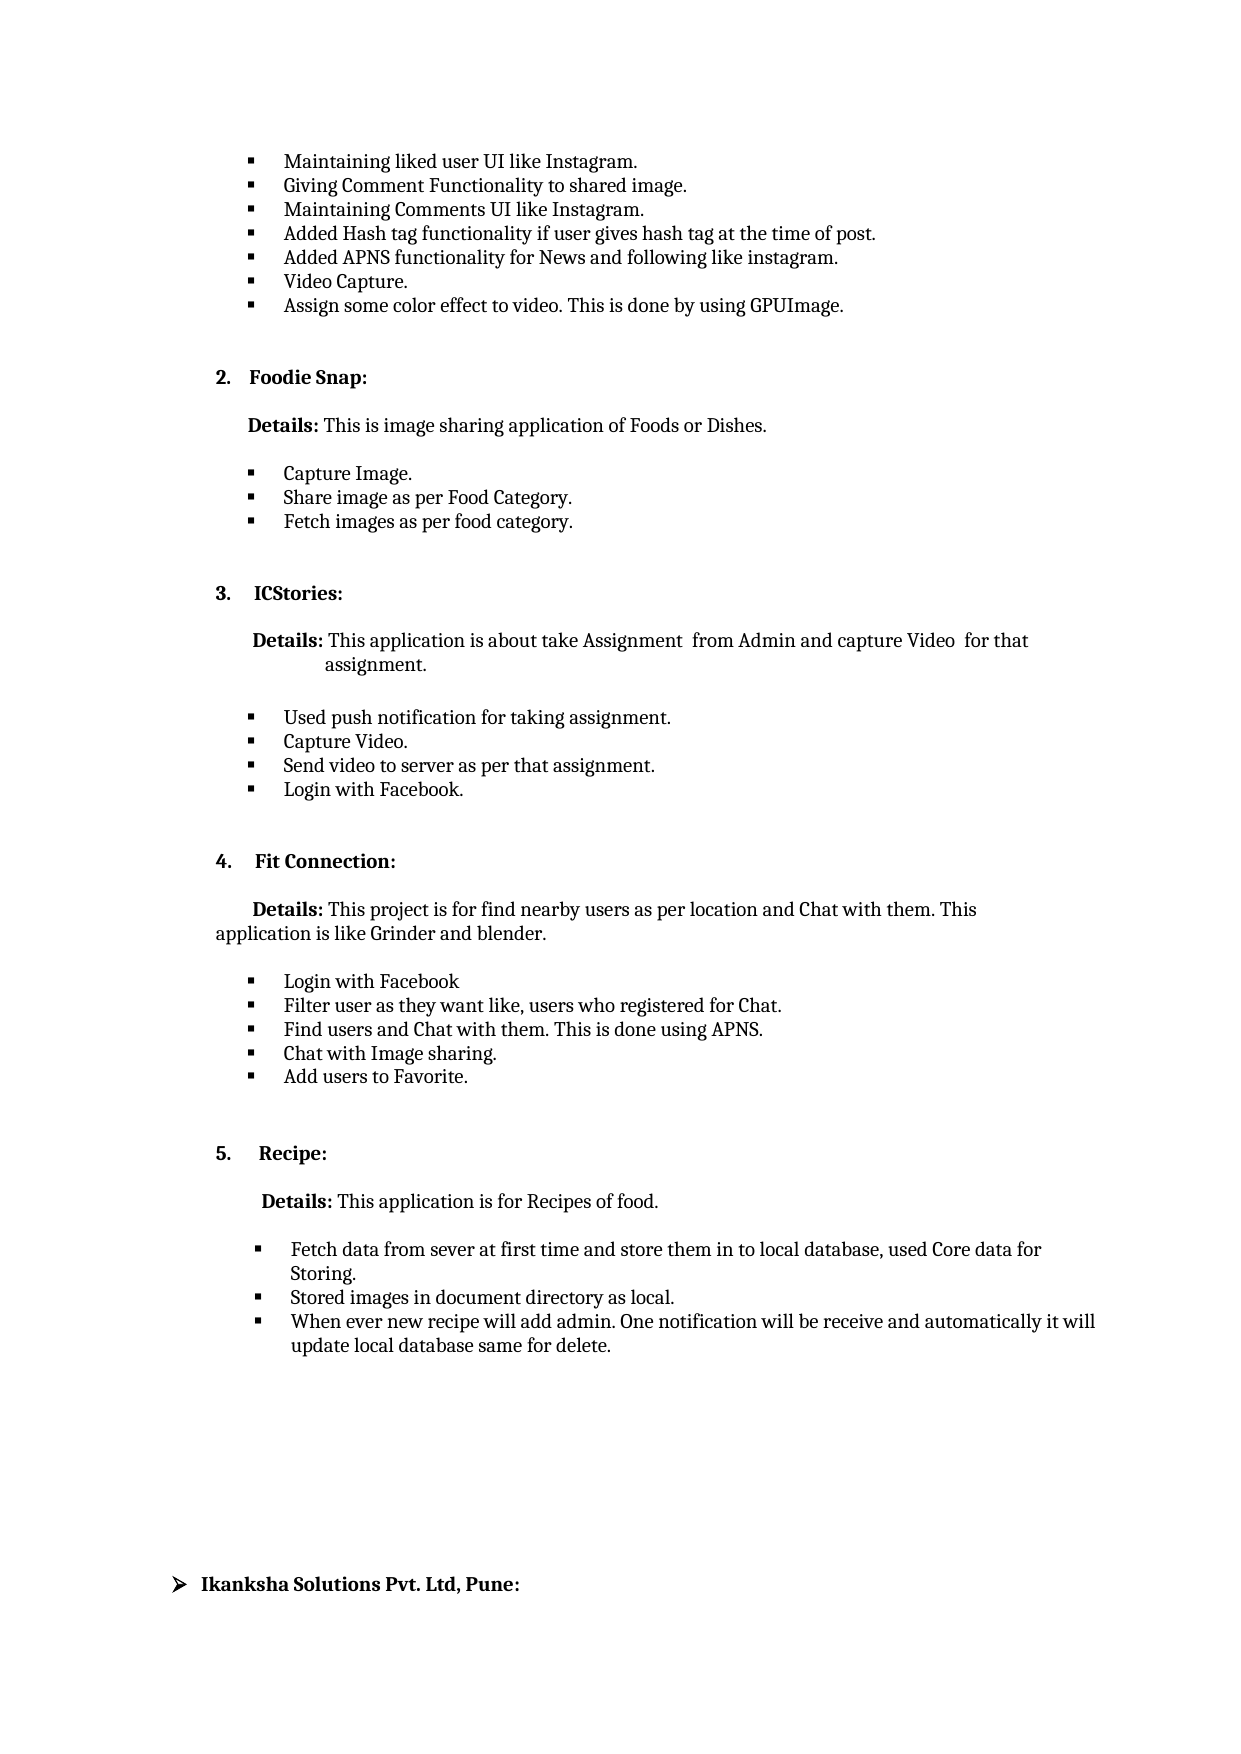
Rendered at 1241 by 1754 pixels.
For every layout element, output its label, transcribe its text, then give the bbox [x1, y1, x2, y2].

list Find users and Chat with them. This is done using APNS. [246, 1017, 1078, 1041]
text Details: This project is for find nearby users as per location and Chat with them. This application is like Grinder and blender. [171, 897, 1078, 945]
text Details: This application is for Recipes of food. [216, 1190, 1078, 1214]
list Assign some color effect to video. This is done by using GPUImage. [246, 294, 1078, 318]
list When ever new recipe will add admin. One notification will be receive and automatically it will update local database same for delete. [253, 1309, 1102, 1357]
list Fetch data from sever at first time and store them in to local database, used Core data for Storing. [253, 1238, 1102, 1286]
list Maintaining liked user UI like Instagram. [246, 150, 1078, 174]
list Login with Facebook [246, 969, 1078, 993]
list Login with Facebook. [246, 778, 1078, 802]
list Ikanksha Solutions Pvt. Ltd, Pune: [171, 1573, 1078, 1597]
list Added Hash tag functionality if user gives hash tag at the time of post. [246, 222, 1078, 246]
text 4. Fit Connection: [171, 849, 1078, 873]
list Maintaining Comments UI like Instagram. [246, 198, 1078, 222]
list Used push notification for taking assignment. [246, 706, 1078, 730]
text Details: This application is about take Assignment from Admin and capture Video for that assignment. [171, 629, 1078, 677]
list Chat with Image sharing. [246, 1041, 1078, 1065]
list Fetch images as per food category. [246, 509, 1078, 533]
list Giving Comment Functionality to shared image. [246, 174, 1078, 198]
text 3. ICStories: [171, 581, 1078, 605]
list Stored images in document directory as local. [253, 1286, 1102, 1309]
list Filter user as they want like, users who registered for Chat. [246, 993, 1078, 1017]
list Capture Video. [246, 730, 1078, 754]
list Share image as per Food Category. [246, 485, 1078, 509]
text 2. Foodie Snap: [216, 366, 1078, 389]
list Capture Image. [246, 461, 1078, 485]
list Send video to server as per that assignment. [246, 754, 1078, 778]
text Details: This is image sharing application of Foods or Dishes. [216, 413, 1078, 437]
list Video Capture. [246, 270, 1078, 294]
list Add users to Favorite. [246, 1065, 1078, 1089]
text 5. Recipe: [216, 1142, 1078, 1166]
list Added APNS functionality for News and following like instagram. [246, 246, 1078, 270]
